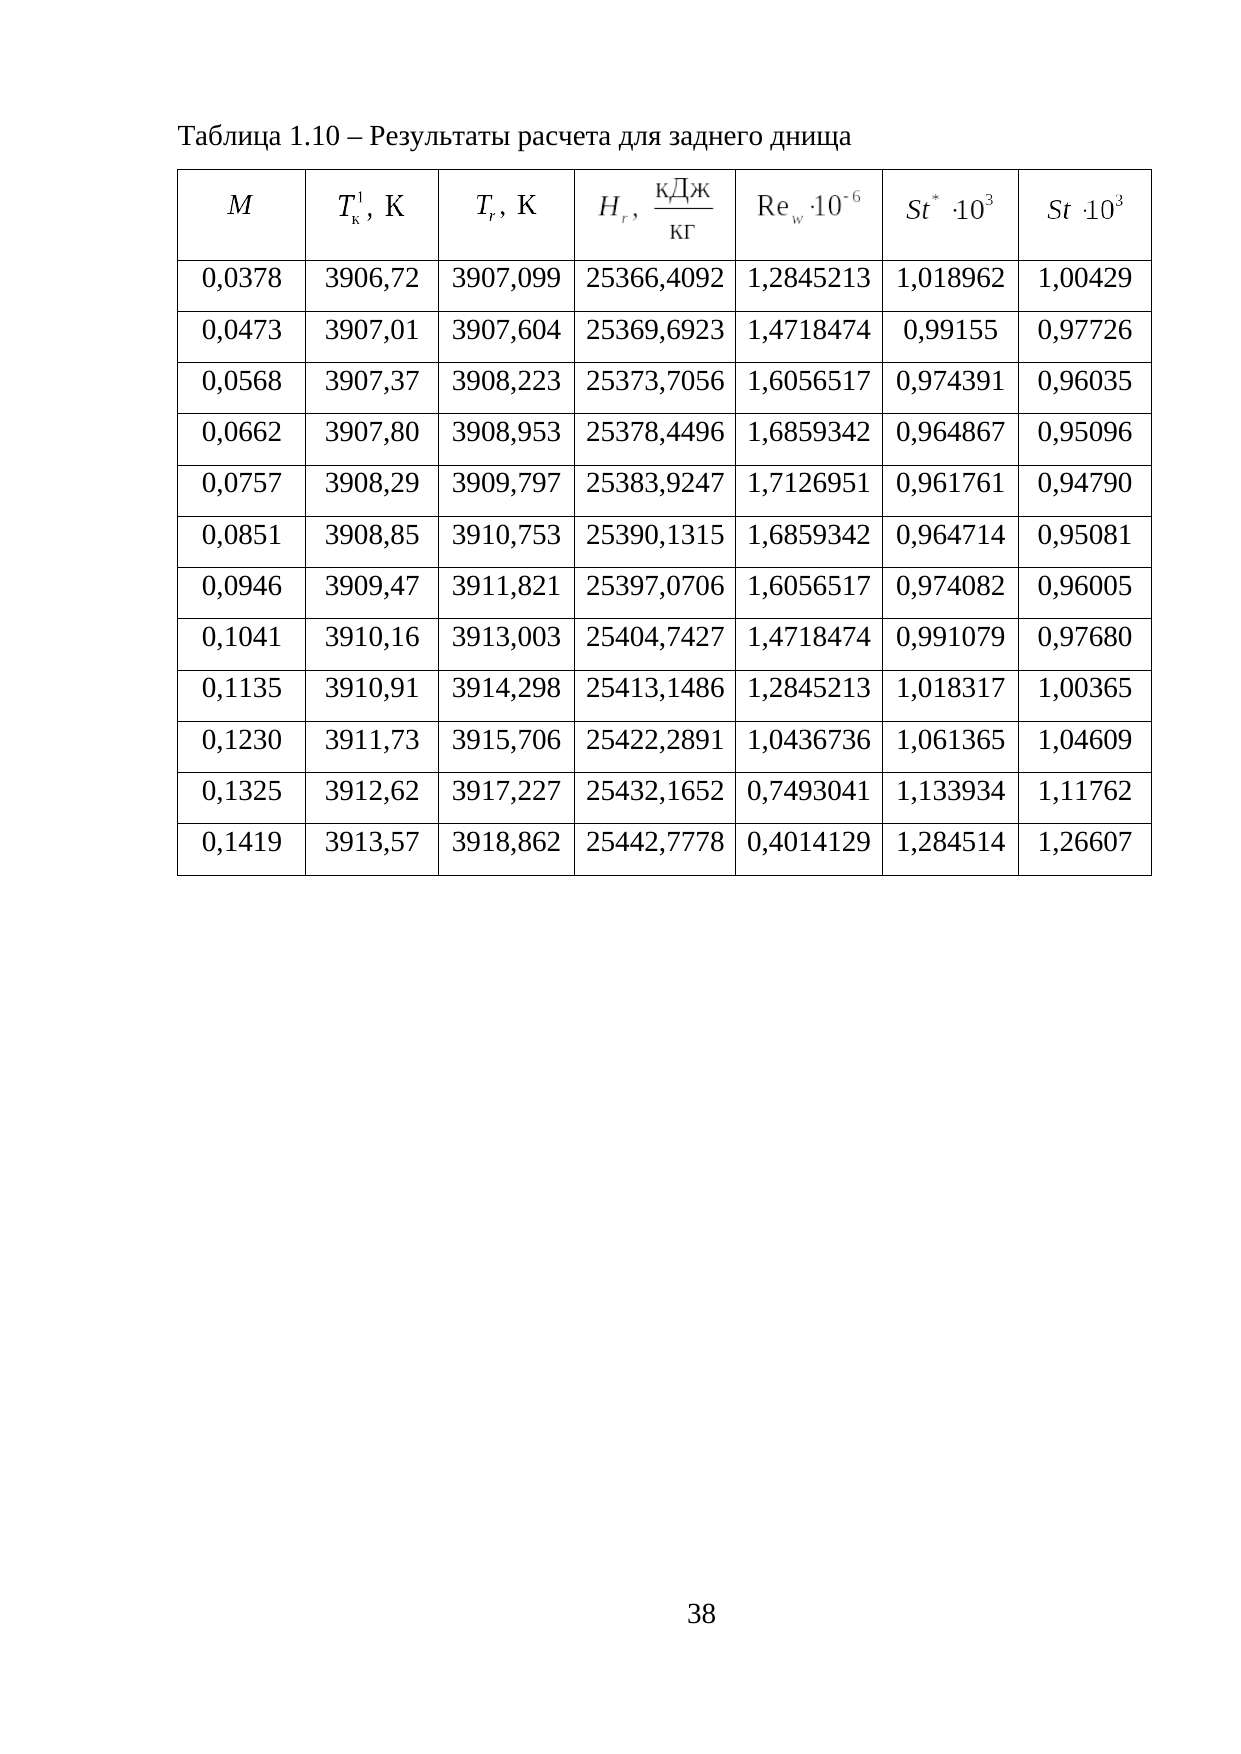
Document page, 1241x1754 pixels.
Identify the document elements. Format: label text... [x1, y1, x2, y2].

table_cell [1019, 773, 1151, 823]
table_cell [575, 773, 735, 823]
table_cell 1,6056517 [736, 363, 882, 413]
table_cell 3907,099 [439, 261, 574, 311]
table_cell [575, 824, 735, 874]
table_cell 3910,16 [306, 619, 438, 669]
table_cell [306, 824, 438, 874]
table_cell 3909,47 [306, 568, 438, 618]
table_cell 0,96005 [1019, 568, 1151, 618]
table_cell 3907,604 [439, 312, 574, 362]
table_header [306, 170, 438, 259]
table_cell 3915,706 [439, 722, 574, 772]
table_cell 0,0851 [178, 517, 305, 567]
table_cell 3911,821 [439, 568, 574, 618]
table_header [883, 170, 1018, 259]
table_cell 25366,4092 [575, 261, 735, 311]
table_cell 3909,797 [439, 466, 574, 516]
table_cell 1,4718474 [736, 312, 882, 362]
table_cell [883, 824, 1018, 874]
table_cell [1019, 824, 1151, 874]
table_cell 1,6859342 [736, 517, 882, 567]
table_cell 0,95081 [1019, 517, 1151, 567]
table_cell 3908,223 [439, 363, 574, 413]
table_cell 1,2845213 [736, 261, 882, 311]
table_cell 3910,753 [439, 517, 574, 567]
table_cell 0,0473 [178, 312, 305, 362]
table_cell 25383,9247 [575, 466, 735, 516]
table_cell 0,96035 [1019, 363, 1151, 413]
table_cell 1,061365 [883, 722, 1018, 772]
table_header [575, 170, 735, 259]
table_cell 3908,85 [306, 517, 438, 567]
table_cell 0,974082 [883, 568, 1018, 618]
table_cell 0,0946 [178, 568, 305, 618]
table_cell 3906,72 [306, 261, 438, 311]
table_header [439, 170, 574, 259]
table_cell 1,6859342 [736, 414, 882, 464]
table_cell 3914,298 [439, 671, 574, 721]
table_cell 3911,73 [306, 722, 438, 772]
table_cell 0,97726 [1019, 312, 1151, 362]
table_cell 1,00429 [1019, 261, 1151, 311]
table_cell 3907,37 [306, 363, 438, 413]
table_cell 25369,6923 [575, 312, 735, 362]
table_header [178, 170, 305, 259]
table_cell 0,0662 [178, 414, 305, 464]
table_cell 3908,953 [439, 414, 574, 464]
table_cell 0,964714 [883, 517, 1018, 567]
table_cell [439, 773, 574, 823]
table_cell 25397,0706 [575, 568, 735, 618]
table_cell 3910,91 [306, 671, 438, 721]
table_cell 0,0757 [178, 466, 305, 516]
table_cell 0,1135 [178, 671, 305, 721]
table_cell 3908,29 [306, 466, 438, 516]
table_cell 0,974391 [883, 363, 1018, 413]
table_cell 0,964867 [883, 414, 1018, 464]
table_cell 1,7126951 [736, 466, 882, 516]
table_cell 0,961761 [883, 466, 1018, 516]
table_header [736, 170, 882, 259]
table_cell 25390,1315 [575, 517, 735, 567]
table_cell 0,1325 [178, 773, 305, 823]
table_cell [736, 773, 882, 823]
table_cell 3912,62 [306, 773, 438, 823]
table_cell 25404,7427 [575, 619, 735, 669]
table_cell 0,1230 [178, 722, 305, 772]
table_cell 0,1041 [178, 619, 305, 669]
table_cell 1,018962 [883, 261, 1018, 311]
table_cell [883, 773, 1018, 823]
table_cell 0,991079 [883, 619, 1018, 669]
table_cell 0,94790 [1019, 466, 1151, 516]
table_header [1019, 170, 1151, 259]
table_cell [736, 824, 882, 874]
table_cell 1,00365 [1019, 671, 1151, 721]
table_cell 0,99155 [883, 312, 1018, 362]
table_cell 3907,01 [306, 312, 438, 362]
table_cell 1,2845213 [736, 671, 882, 721]
table_cell 25373,7056 [575, 363, 735, 413]
table_cell 1,04609 [1019, 722, 1151, 772]
table_cell 3907,80 [306, 414, 438, 464]
table_cell 0,95096 [1019, 414, 1151, 464]
text Таблица 1.10 – Результаты расчета для заднего днища [177, 118, 1152, 152]
table_cell 0,0378 [178, 261, 305, 311]
table_cell 0,0568 [178, 363, 305, 413]
table_cell 1,0436736 [736, 722, 882, 772]
table_cell 1,4718474 [736, 619, 882, 669]
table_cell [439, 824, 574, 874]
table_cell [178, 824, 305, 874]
table_cell 1,6056517 [736, 568, 882, 618]
table_cell 0,97680 [1019, 619, 1151, 669]
table_cell 25422,2891 [575, 722, 735, 772]
table_cell 25413,1486 [575, 671, 735, 721]
table_cell 25378,4496 [575, 414, 735, 464]
table_cell 1,018317 [883, 671, 1018, 721]
table_cell 3913,003 [439, 619, 574, 669]
